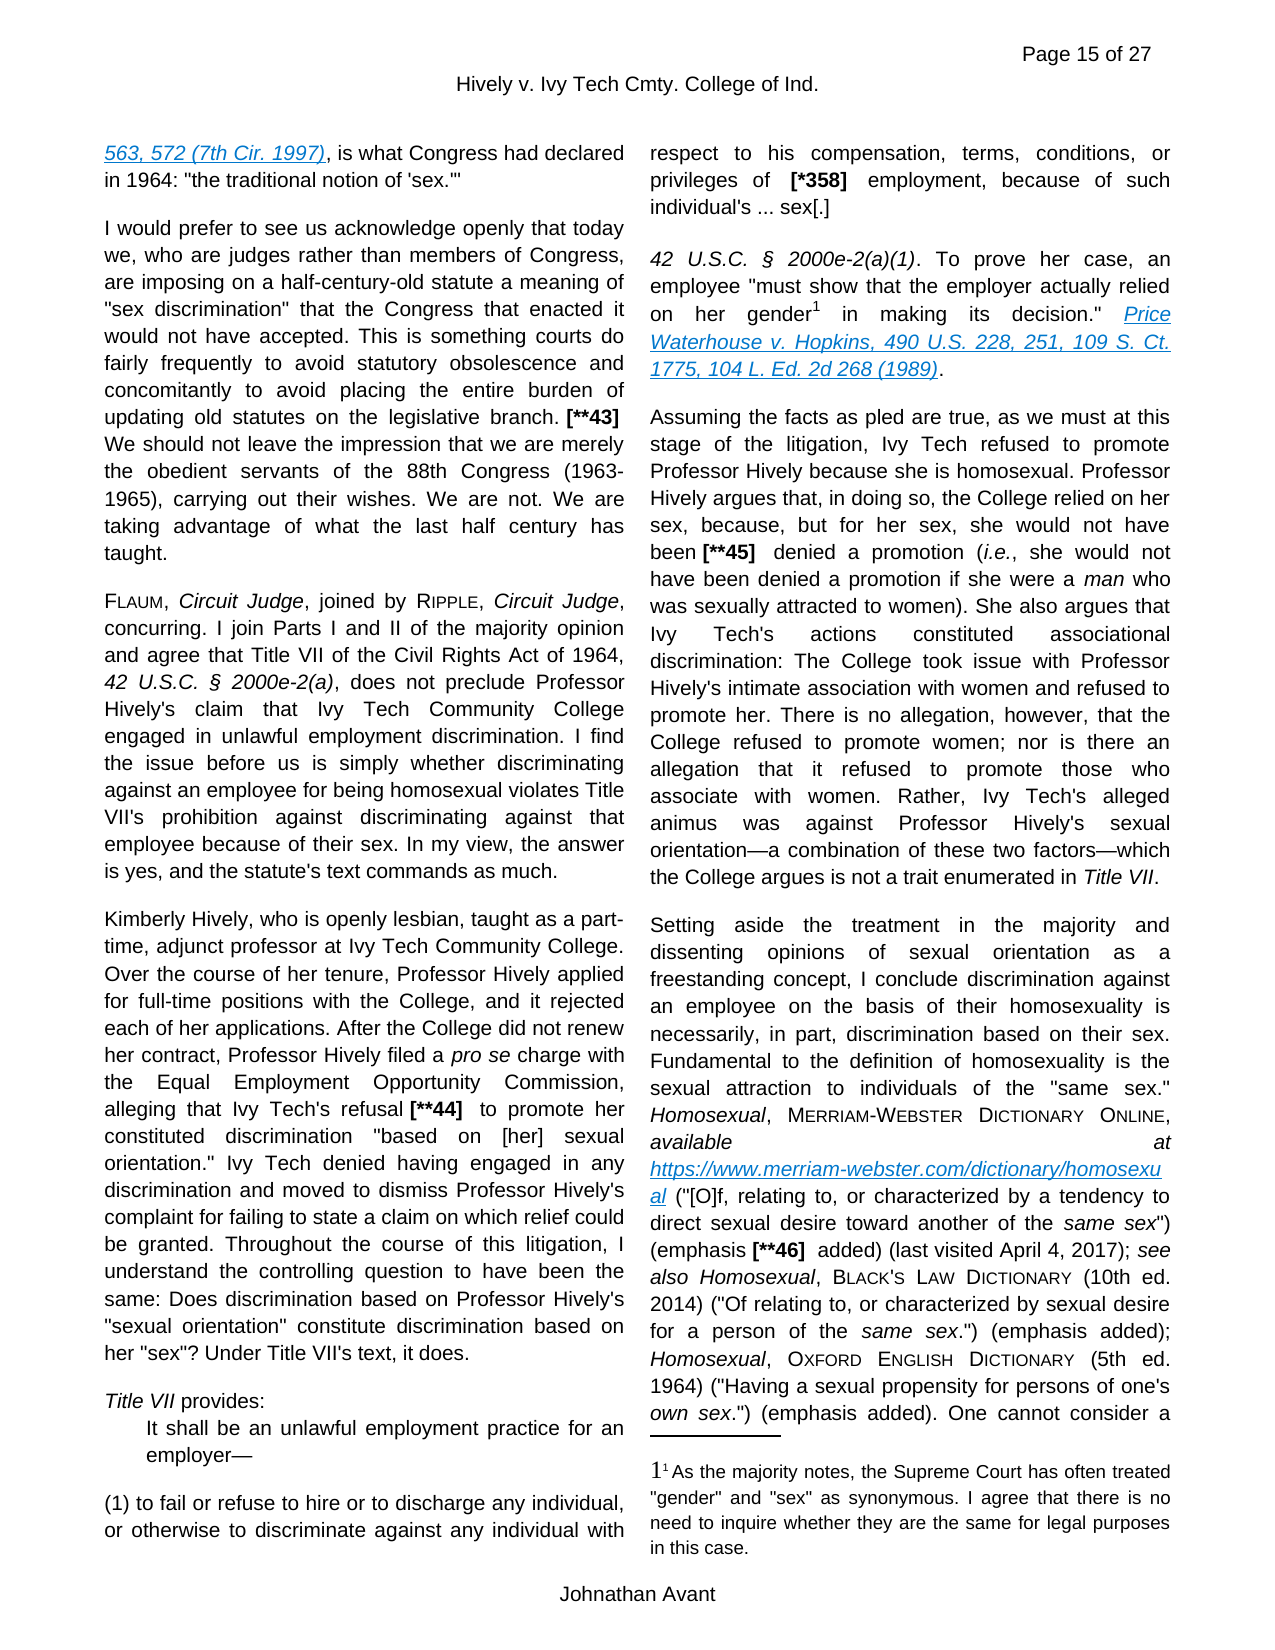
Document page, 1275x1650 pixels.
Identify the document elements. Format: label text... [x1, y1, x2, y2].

text Assuming the facts as pled are true, as we must at this stage of the litigation, Ivy Tech refused to promote Professor Hively because she is homosexual. Professor Hively argues that, in doing so, the College relied on her sex, because, but for her sex, she would not have been [**45] denied a promotion (i.e., she would not have been denied a promotion if she were a man who was sexually attracted to women). She also argues that Ivy Tech's actions constituted associational discrimination: The College took issue with Professor Hively's intimate association with women and refused to promote her. There is no allegation, however, that the College refused to promote women; nor is there an allegation that it refused to promote those who associate with women. Rather, Ivy Tech's alleged animus was against Professor Hively's sexual orientation—a combination of these two factors—which the College argues is not a trait enumerated in Title VII. [650, 402, 1171, 889]
text I would prefer to see us acknowledge openly that today we, who are judges rather than members of Congress, are imposing on a half-century-old statute a meaning of "sex discrimination" that the Congress that enacted it would not have accepted. This is something courts do fairly frequently to avoid statutory obsolescence and concomitantly to avoid placing the entire burden of updating old statutes on the legislative branch. [**43] We should not leave the impression that we are merely the obedient servants of the 88th Congress (1963-1965), carrying out their wishes. We are not. We are taking advantage of what the last half century has taught. [104, 212, 625, 564]
text (1) to fail or refuse to hire or to discharge any individual, or otherwise to discriminate against any individual with respect to his compensation, terms, conditions, or privileges of [*358] employment, because of such individual's ... sex[.] [104, 1487, 625, 1542]
text Title VII provides: [104, 1385, 625, 1412]
text 42 U.S.C. § 2000e-2(a)(1). To prove her case, an employee "must show that the employer actually relied on her gender1 in making its decision." Price Waterhouse v. Hopkins, 490 U.S. 228, 251, 109 S. Ct. 1775, 104 L. Ed. 2d 268 (1989). [650, 352, 1171, 381]
text (1) to fail or refuse to hire or to discharge any individual, or otherwise to discriminate against any individual with respect to his compensation, terms, conditions, or privileges of [*358] employment, because of such individual's ... sex[.] [650, 137, 1171, 219]
text Kimberly Hively, who is openly lesbian, taught as a part-time, adjunct professor at Ivy Tech Community College. Over the course of her tenure, Professor Hively applied for full-time positions with the College, and it rejected each of her applications. After the College did not renew her contract, Professor Hively filed a pro se charge with the Equal Employment Opportunity Commission, alleging that Ivy Tech's refusal [**44] to promote her constituted discrimination "based on [her] sexual orientation." Ivy Tech denied having engaged in any discrimination and moved to dismiss Professor Hively's complaint for failing to state a claim on which relief could be granted. Throughout the course of this litigation, I understand the controlling question to have been the same: Does discrimination based on Professor Hively's "sexual orientation" constitute discrimination based on her "sex"? Under Title VII's text, it does. [104, 904, 625, 1364]
text Flaum, Circuit Judge, joined by Ripple, Circuit Judge, concurring. I join Parts I and II of the majority opinion and agree that Title VII of the Civil Rights Act of 1964, 42 U.S.C. § 2000e-2(a), does not preclude Professor Hively's claim that Ivy Tech Community College engaged in unlawful employment discrimination. I find the issue before us is simply whether discriminating against an employee for being homosexual violates Title VII's prohibition against discriminating against that employee because of their sex. In my view, the answer is yes, and the statute's text commands as much. [104, 585, 625, 883]
text It shall be an unlawful employment practice for an employer— [146, 1412, 625, 1467]
text 42 U.S.C. § 2000e-2(a)(1). To prove her case, an employee "must show that the employer actually relied on her gender1 in making its decision." Price Waterhouse v. Hopkins, 490 U.S. 228, 251, 109 S. Ct. 1775, 104 L. Ed. 2d 268 (1989). [650, 244, 1171, 351]
